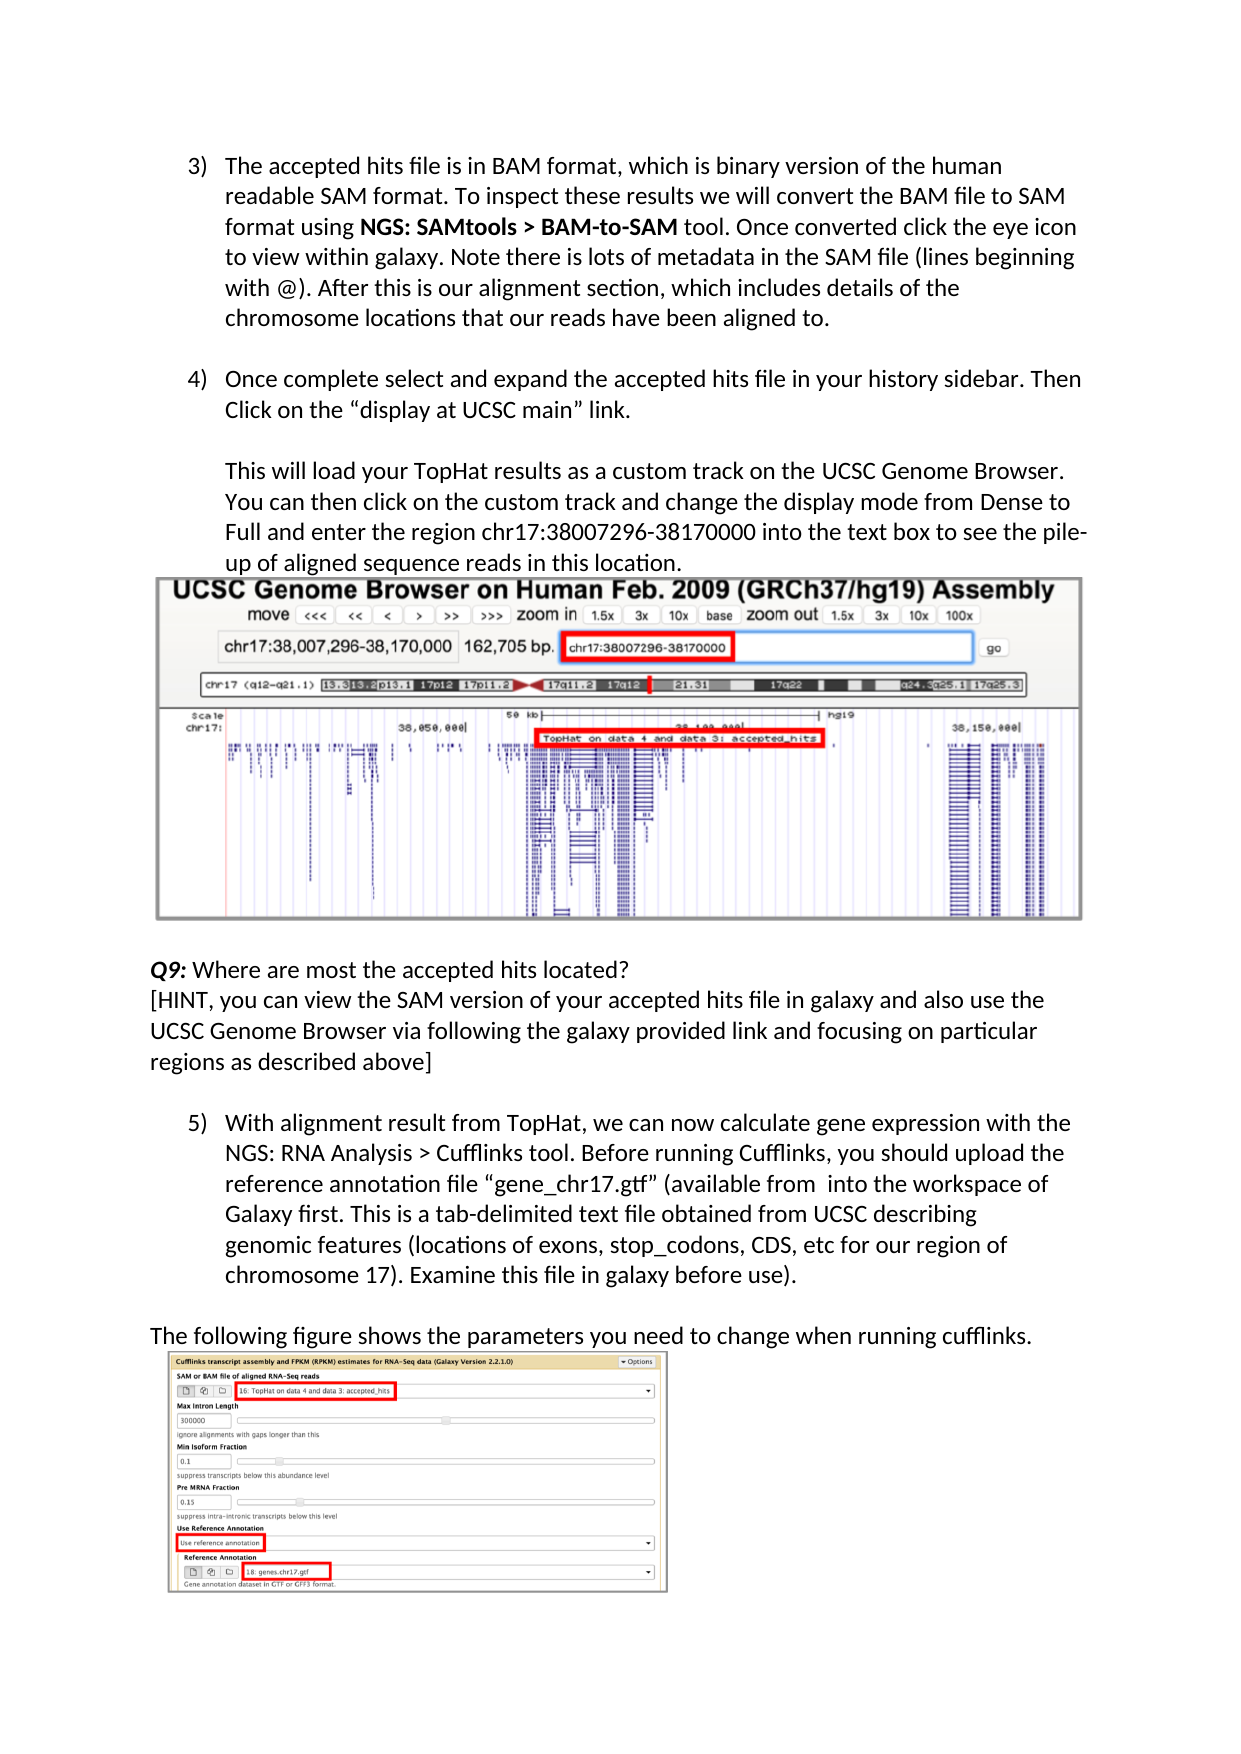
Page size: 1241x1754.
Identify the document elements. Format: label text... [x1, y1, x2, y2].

list This will load your TopHat results as a custom track on the UCSC Genome Browser. You can then click on the custom track and change the display mode from Dense to Full and enter the region chr17:38007296-38170000 into the text box to see the pile-up of aligned sequence reads in this location. [225, 455, 1090, 577]
list Once complete select and expand the accepted hits file in your history sidebar. Then Click on the “display at UCSC main” link. [187, 364, 1090, 425]
text Q9: Where are most the accepted hits located? [HINT, you can view the SAM version of your accepted hits file in galaxy and also use the UCSC Genome Browser via following the galaxy provided link and focusing on particular regions as described above] [150, 954, 1090, 1076]
picture [150, 577, 1090, 924]
text The following figure shows the parameters you need to change when running cufflinks. [150, 1320, 1090, 1351]
list With alignment result from TopHat, we can now calculate gene expression with the NGS: RNA Analysis > Cufflinks tool. Before running Cufflinks, you should upload the reference annotation file “gene_chr17.gtf” (available from into the workspace of Galaxy first. This is a tab-delimited text file obtained from UCSC describing genomic features (locations of exons, stop_codons, CDS, etc for our region of chromosome 17). Examine this file in galaxy before use). [187, 1107, 1090, 1290]
picture [150, 1351, 677, 1596]
list The accepted hits file is in BAM format, which is binary version of the human readable SAM format. To inspect these results we will convert the BAM file to SAM format using NGS: SAMtools > BAM-to-SAM tool. Once converted click the eye icon to view within galaxy. Note there is lots of metadata in the SAM file (lines beginning with @). After this is our alignment section, which includes details of the chromosome locations that our reads have been aligned to. [187, 150, 1090, 333]
